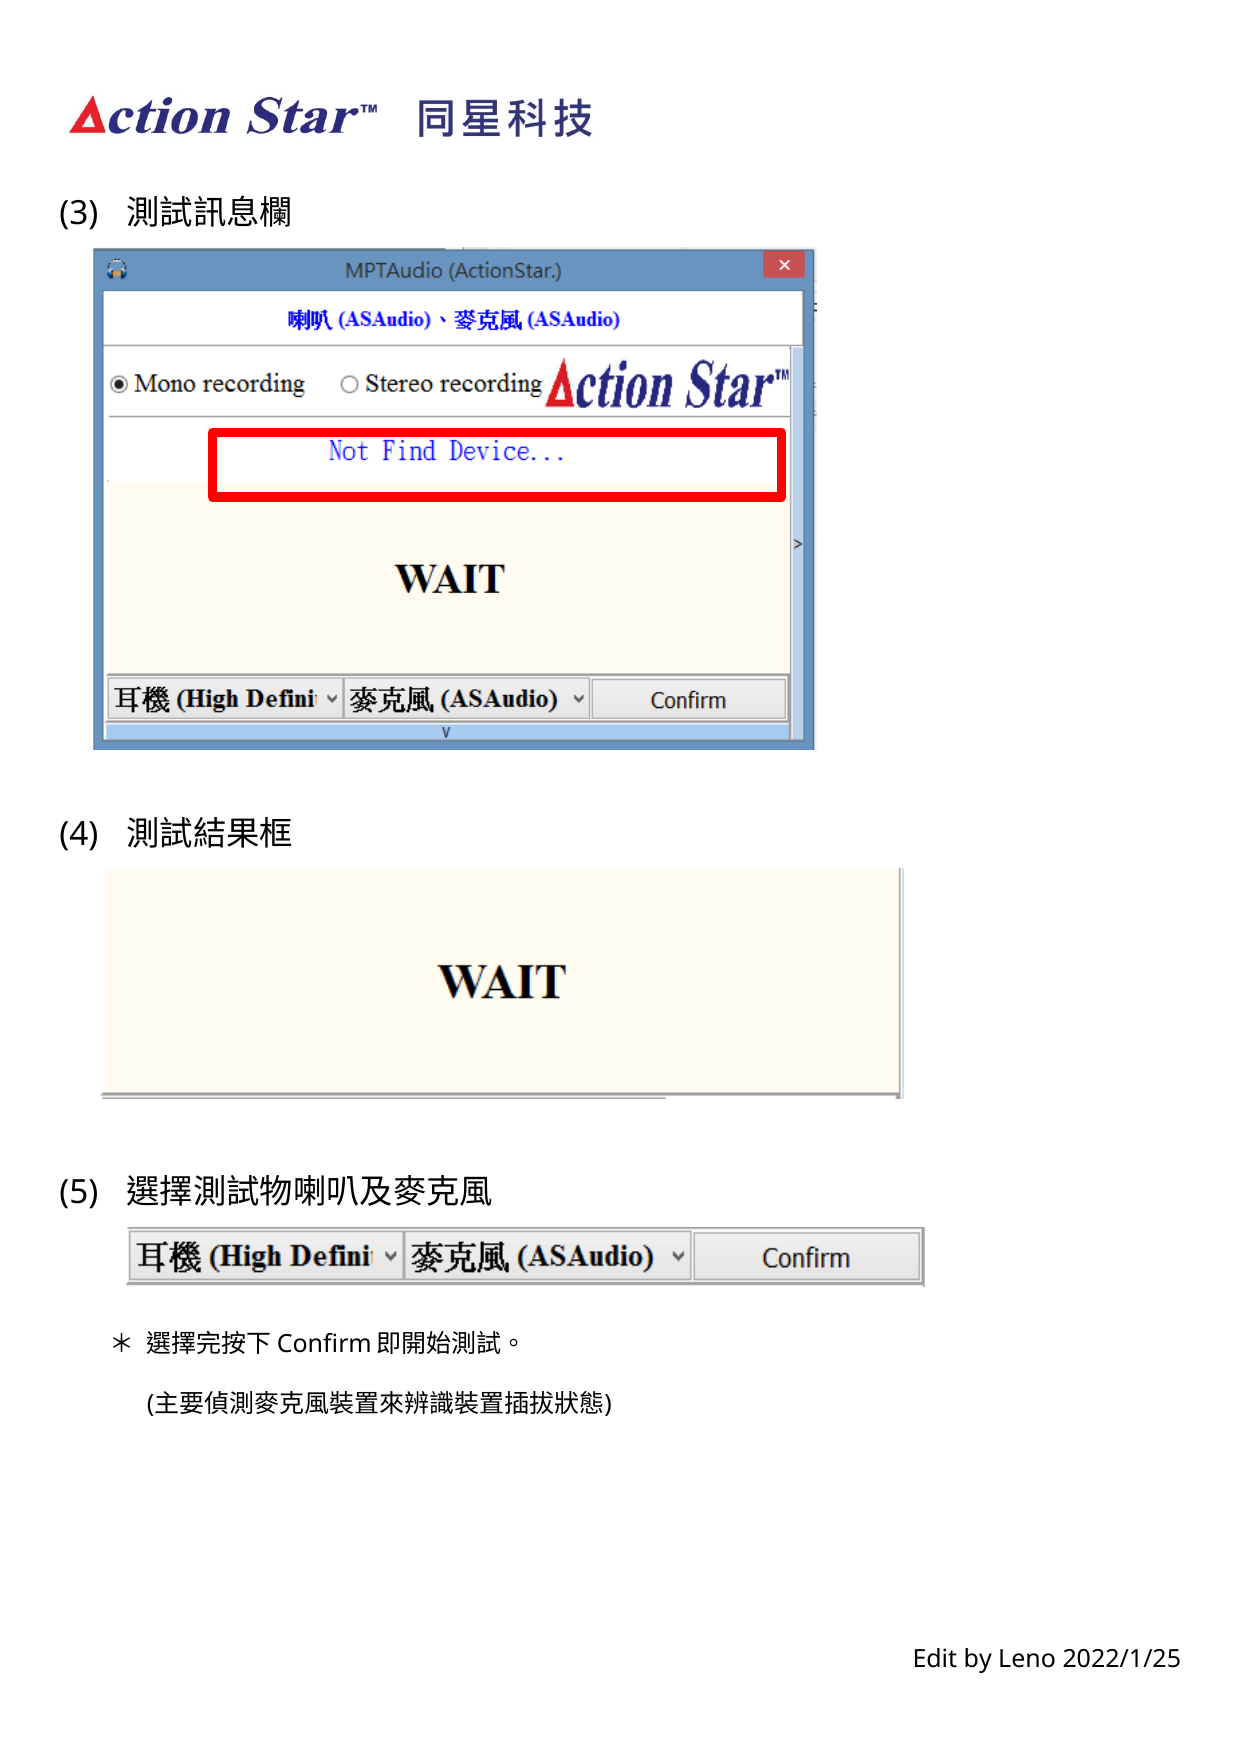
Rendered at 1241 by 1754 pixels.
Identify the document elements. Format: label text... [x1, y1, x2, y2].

picture [59, 88, 601, 143]
subtitle 選擇測試物喇叭及麥克風 [59, 1152, 1181, 1227]
picture [98, 868, 904, 1099]
list (主要偵測麥克風裝置來辨識裝置插拔狀態) [147, 1383, 1181, 1420]
list 選擇完按下Confirm即開始測試。 [109, 1323, 1181, 1361]
picture [126, 1227, 925, 1287]
picture [93, 247, 817, 750]
subtitle 測試訊息欄 [59, 172, 1181, 247]
subtitle 測試結果框 [59, 793, 1181, 868]
